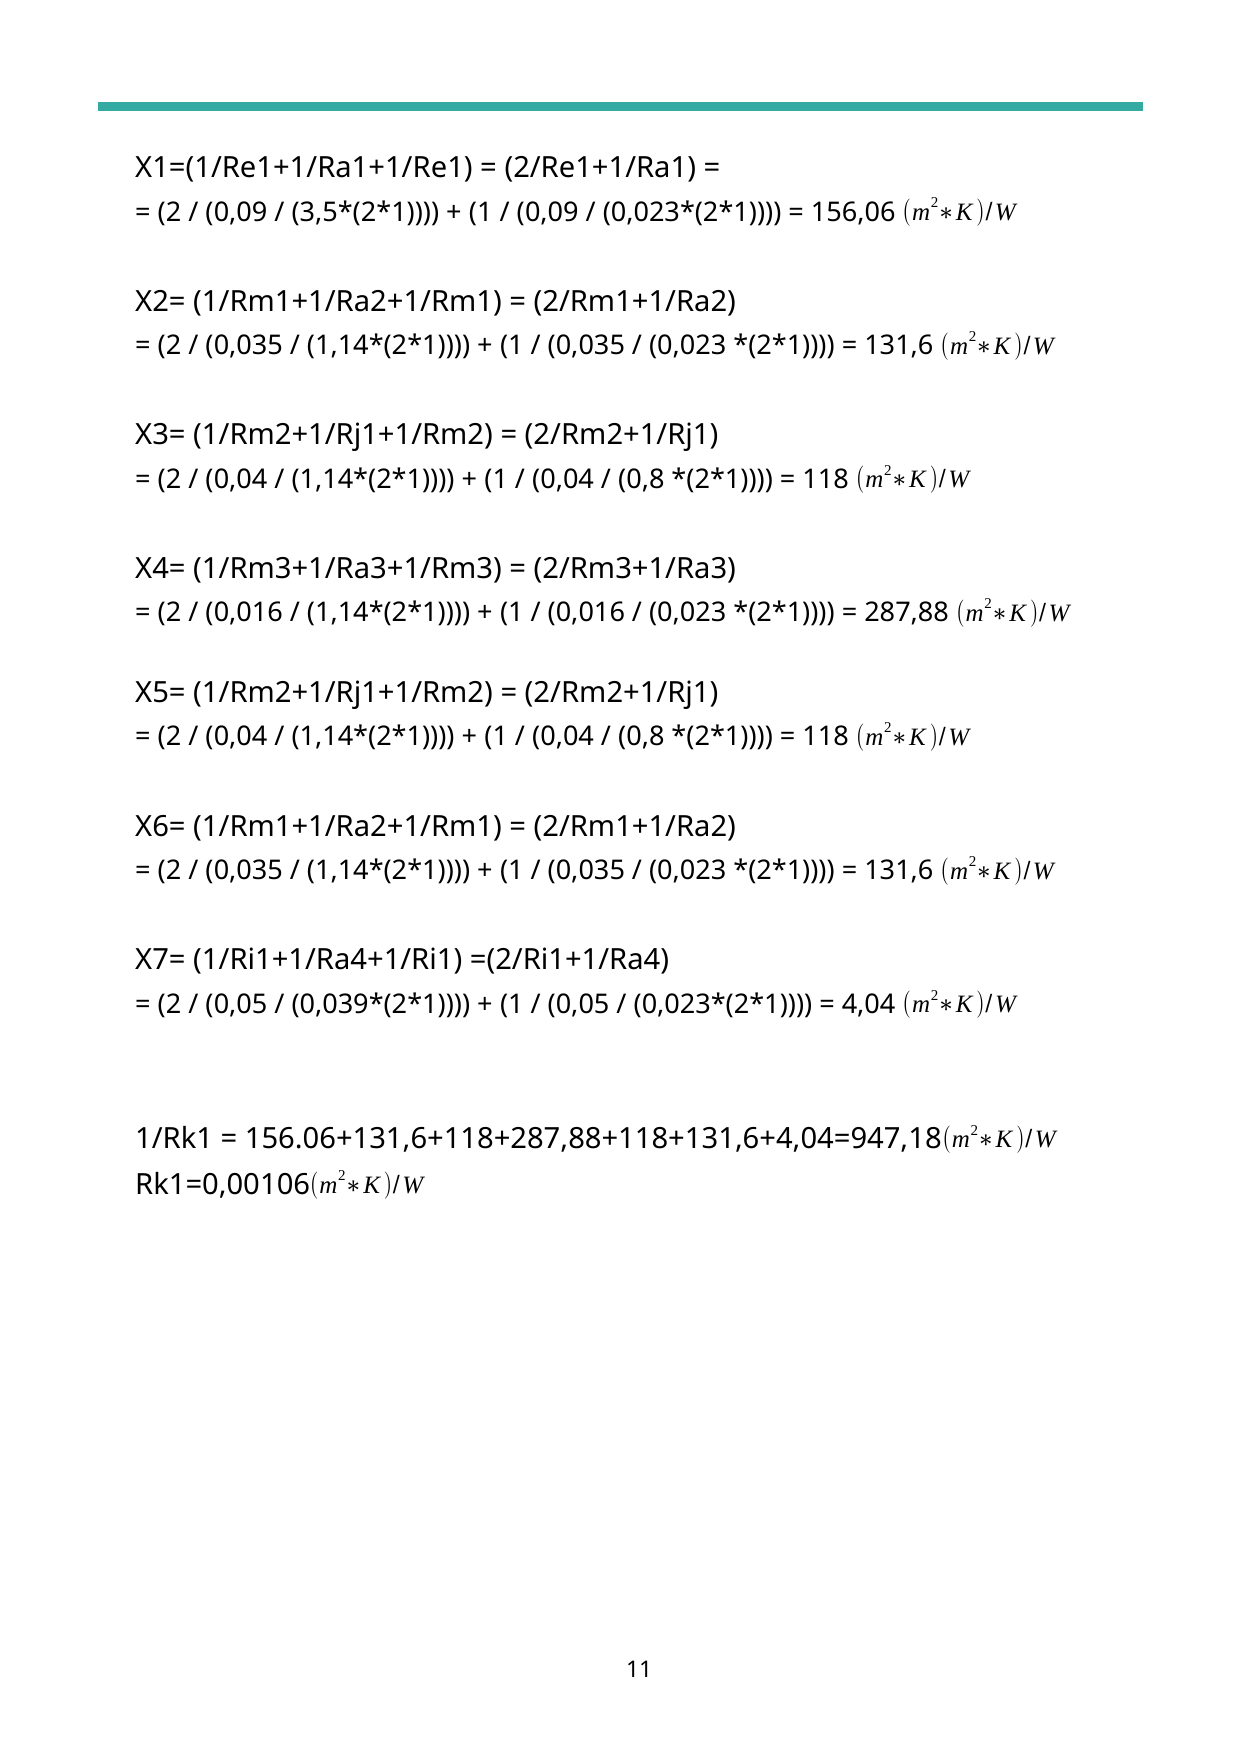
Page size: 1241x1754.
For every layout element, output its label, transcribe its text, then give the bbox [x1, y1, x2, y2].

text = (2 / (0,05 / (0,039*(2*1)))) + (1 / (0,05 / (0,023*(2*1)))) = 4,04 [97, 984, 1143, 1021]
text = (2 / (0,035 / (1,14*(2*1)))) + (1 / (0,035 / (0,023 *(2*1)))) = 131,6 [97, 851, 1143, 887]
text Rk1=0,00106 [97, 1163, 1143, 1203]
text = (2 / (0,04 / (1,14*(2*1)))) + (1 / (0,04 / (0,8 *(2*1)))) = 118 [97, 717, 1143, 754]
text X7= (1/Ri1+1/Ra4+1/Ri1) =(2/Ri1+1/Ra4) [135, 938, 1143, 978]
text X3= (1/Rm2+1/Rj1+1/Rm2) = (2/Rm2+1/Rj1) [135, 414, 1143, 453]
text X6= (1/Rm1+1/Ra2+1/Rm1) = (2/Rm1+1/Ra2) [135, 805, 1143, 844]
text = (2 / (0,035 / (1,14*(2*1)))) + (1 / (0,035 / (0,023 *(2*1)))) = 131,6 [97, 326, 1143, 362]
text X4= (1/Rm3+1/Ra3+1/Rm3) = (2/Rm3+1/Ra3) [135, 547, 1143, 587]
text X1=(1/Re1+1/Ra1+1/Re1) = (2/Re1+1/Ra1) = [135, 146, 1143, 186]
text = (2 / (0,016 / (1,14*(2*1)))) + (1 / (0,016 / (0,023 *(2*1)))) = 287,88 [97, 593, 1143, 630]
text 1/Rk1 = 156.06+131,6+118+287,88+118+131,6+4,04=947,18 [97, 1118, 1143, 1157]
text = (2 / (0,04 / (1,14*(2*1)))) + (1 / (0,04 / (0,8 *(2*1)))) = 118 [97, 459, 1143, 496]
text X2= (1/Rm1+1/Ra2+1/Rm1) = (2/Rm1+1/Ra2) [135, 280, 1143, 320]
text X5= (1/Rm2+1/Rj1+1/Rm2) = (2/Rm2+1/Rj1) [135, 671, 1143, 711]
text = (2 / (0,09 / (3,5*(2*1)))) + (1 / (0,09 / (0,023*(2*1)))) = 156,06 [97, 192, 1143, 229]
